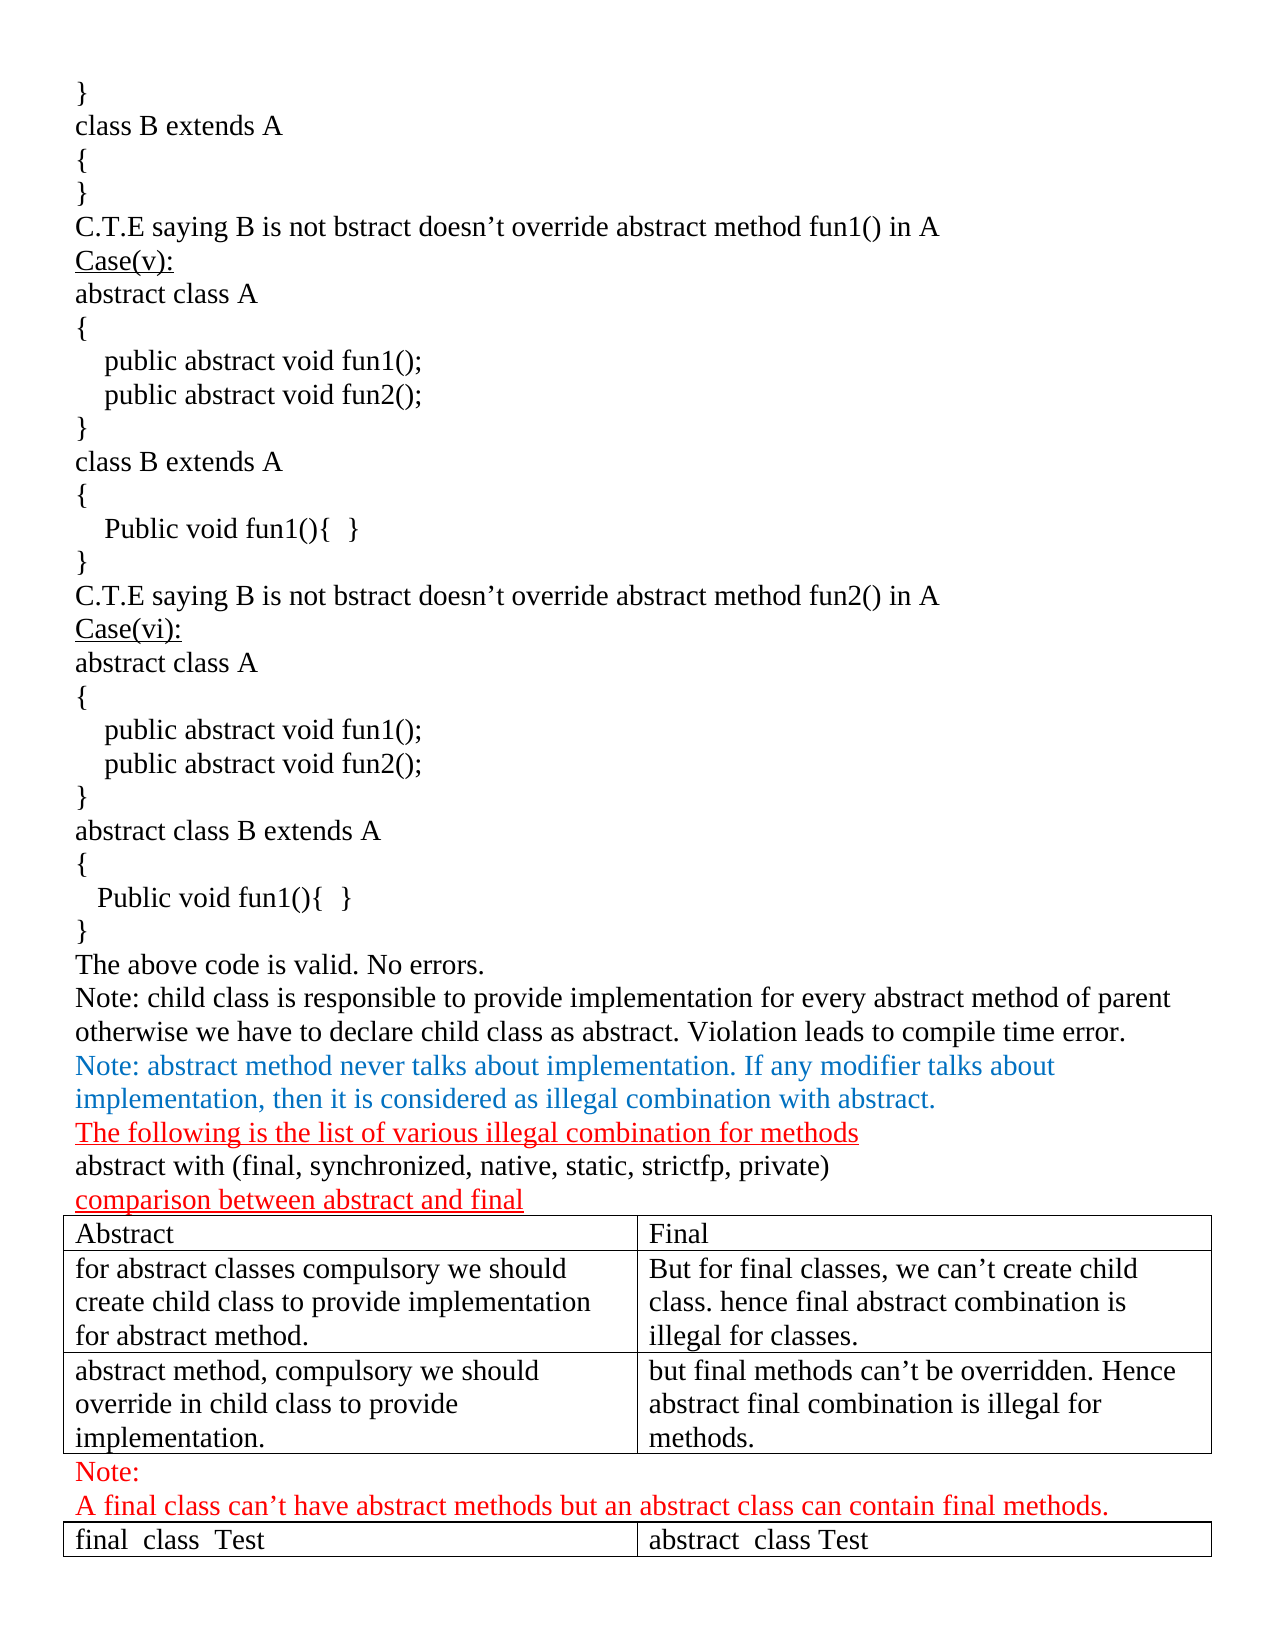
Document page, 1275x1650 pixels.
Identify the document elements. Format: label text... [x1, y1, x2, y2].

table_cell abstract method, compulsory we should override in child class to provide implementation. [64, 1353, 637, 1453]
text } [75, 75, 1200, 108]
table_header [638, 1523, 1211, 1556]
text Public void fun1(){ } [75, 511, 1200, 544]
text } [75, 176, 1200, 209]
text A final class can’t have abstract methods but an abstract class can contain final methods. [75, 1488, 1200, 1521]
text } [75, 913, 1200, 947]
text { [75, 679, 1200, 712]
table_cell for abstract classes compulsory we should create child class to provide implementation for abstract method. [64, 1251, 637, 1352]
table_cell but final methods can’t be overridden. Hence abstract final combination is illegal for methods. [638, 1353, 1211, 1453]
text class B extends A [75, 108, 1200, 142]
text class B extends A [75, 444, 1200, 477]
text abstract class B extends A [75, 813, 1200, 846]
text abstract class A [75, 645, 1200, 679]
text Note: abstract method never talks about implementation. If any modifier talks about implementation, then it is considered as illegal combination with abstract. [75, 1048, 1200, 1115]
text Note: [75, 1454, 1200, 1488]
text public abstract void fun1(); [75, 712, 1200, 746]
table_header Final [638, 1216, 1211, 1250]
text } [75, 544, 1200, 578]
text comparison between abstract and final [75, 1182, 1200, 1215]
text The above code is valid. No errors. [75, 947, 1200, 981]
text C.T.E saying B is not bstract doesn’t override abstract method fun2() in A [75, 578, 1200, 612]
text C.T.E saying B is not bstract doesn’t override abstract method fun1() in A [75, 209, 1200, 243]
text { [75, 477, 1200, 511]
text public abstract void fun1(); [75, 343, 1200, 377]
text public abstract void fun2(); [75, 377, 1200, 410]
table_cell But for final classes, we can’t create child class. hence final abstract combination is illegal for classes. [638, 1251, 1211, 1352]
text Note: child class is responsible to provide implementation for every abstract method of parent otherwise we have to declare child class as abstract. Violation leads to compile time error. [75, 981, 1200, 1048]
text } [75, 410, 1200, 444]
text public abstract void fun2(); [75, 746, 1200, 779]
text { [75, 142, 1200, 176]
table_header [64, 1523, 637, 1556]
text { [75, 846, 1200, 880]
text abstract class A [75, 276, 1200, 310]
text The following is the list of various illegal combination for methods [75, 1115, 1200, 1148]
text Case(vi): [75, 612, 1200, 645]
text } [75, 779, 1200, 813]
text abstract with (final, synchronized, native, static, strictfp, private) [75, 1148, 1200, 1182]
text Public void fun1(){ } [75, 880, 1200, 913]
text { [75, 310, 1200, 343]
text Case(v): [75, 243, 1200, 276]
table_header Abstract [64, 1216, 637, 1250]
